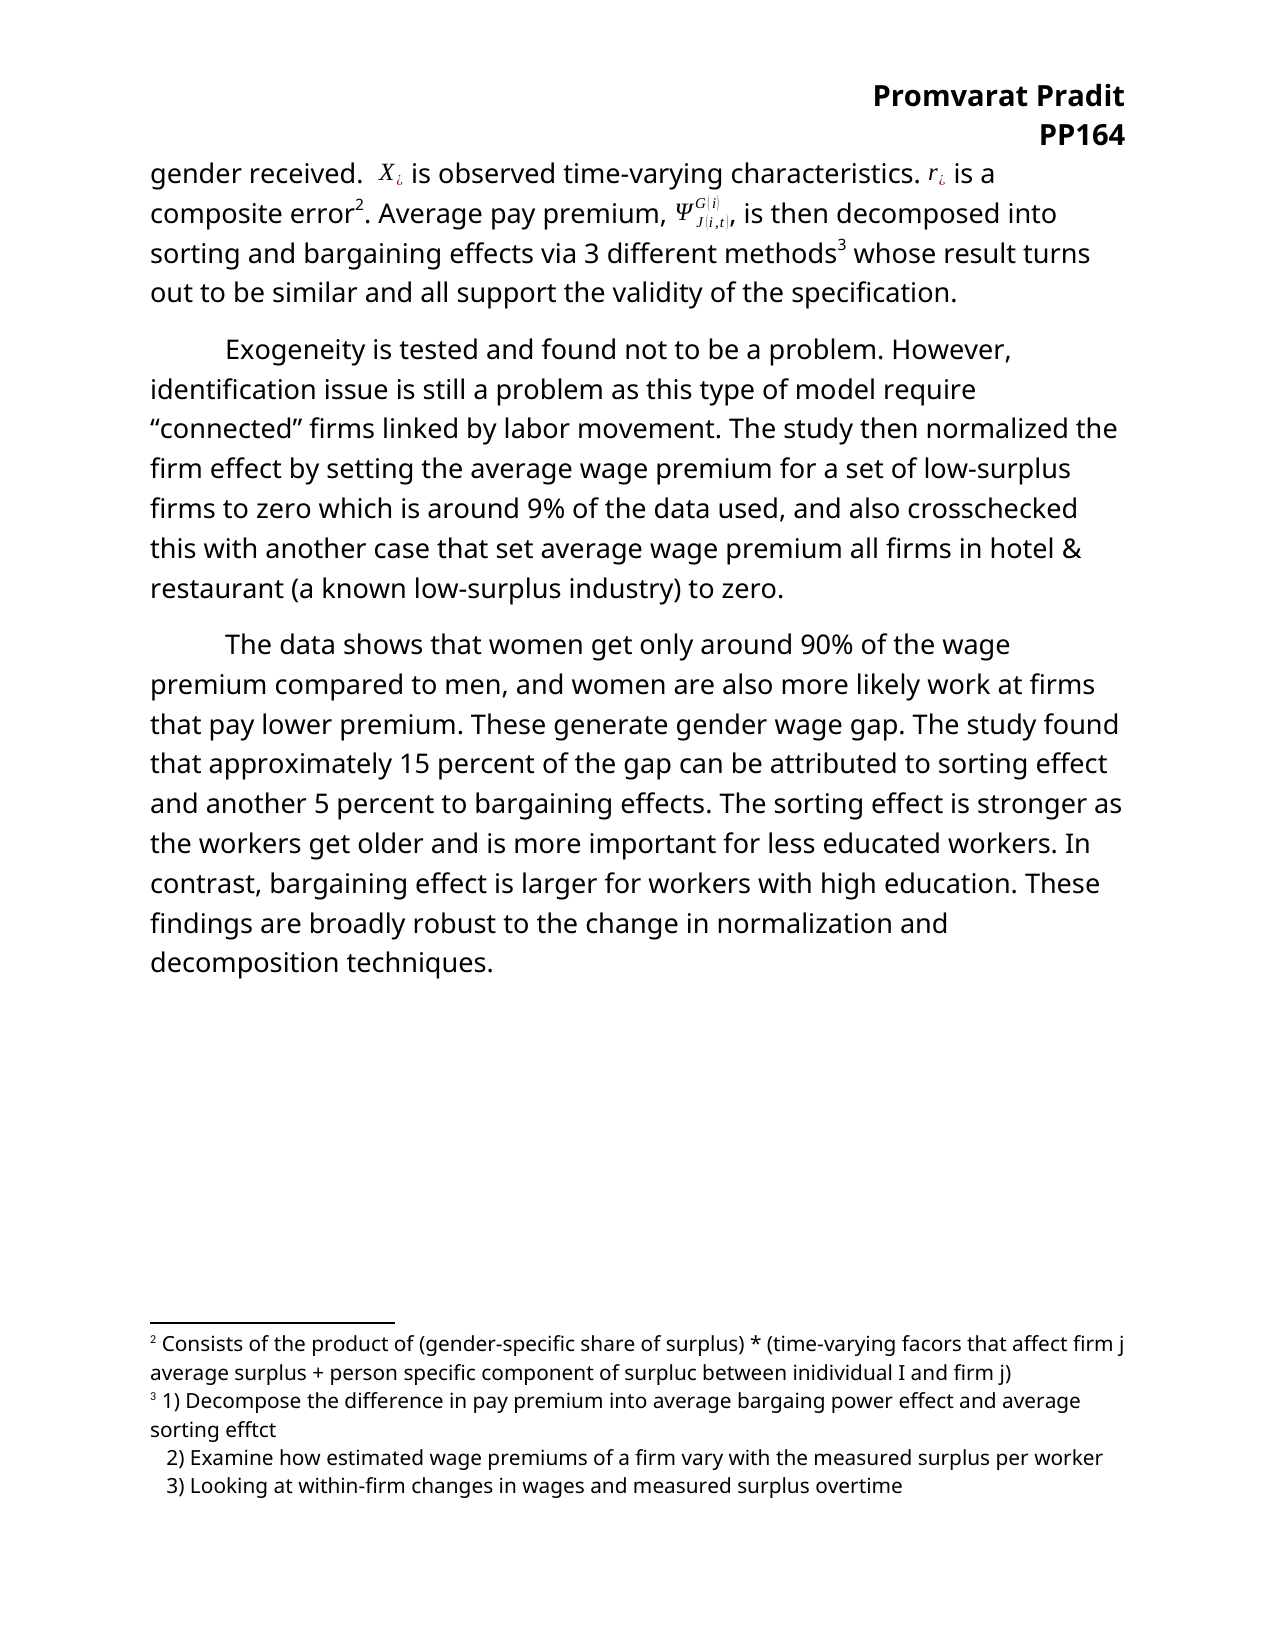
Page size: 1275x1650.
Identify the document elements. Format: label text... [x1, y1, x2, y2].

text The data shows that women get only around 90% of the wage premium compared to men, and women are also more likely work at firms that pay lower premium. These generate gender wage gap. The study found that approximately 15 percent of the gap can be attributed to sorting effect and another 5 percent to bargaining effects. The sorting effect is stronger as the workers get older and is more important for less educated workers. In contrast, bargaining effect is larger for workers with high education. These findings are broadly robust to the change in normalization and decomposition techniques. [150, 626, 1125, 981]
text Exogeneity is tested and found not to be a problem. However, identification issue is still a problem as this type of model require “connected” firms linked by labor movement. The study then normalized the firm effect by setting the average wage premium for a set of low-surplus firms to zero which is around 9% of the data used, and also crosschecked this with another case that set average wage premium all firms in hotel & restaurant (a known low-surplus industry) to zero. [150, 330, 1125, 606]
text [150, 154, 1125, 311]
